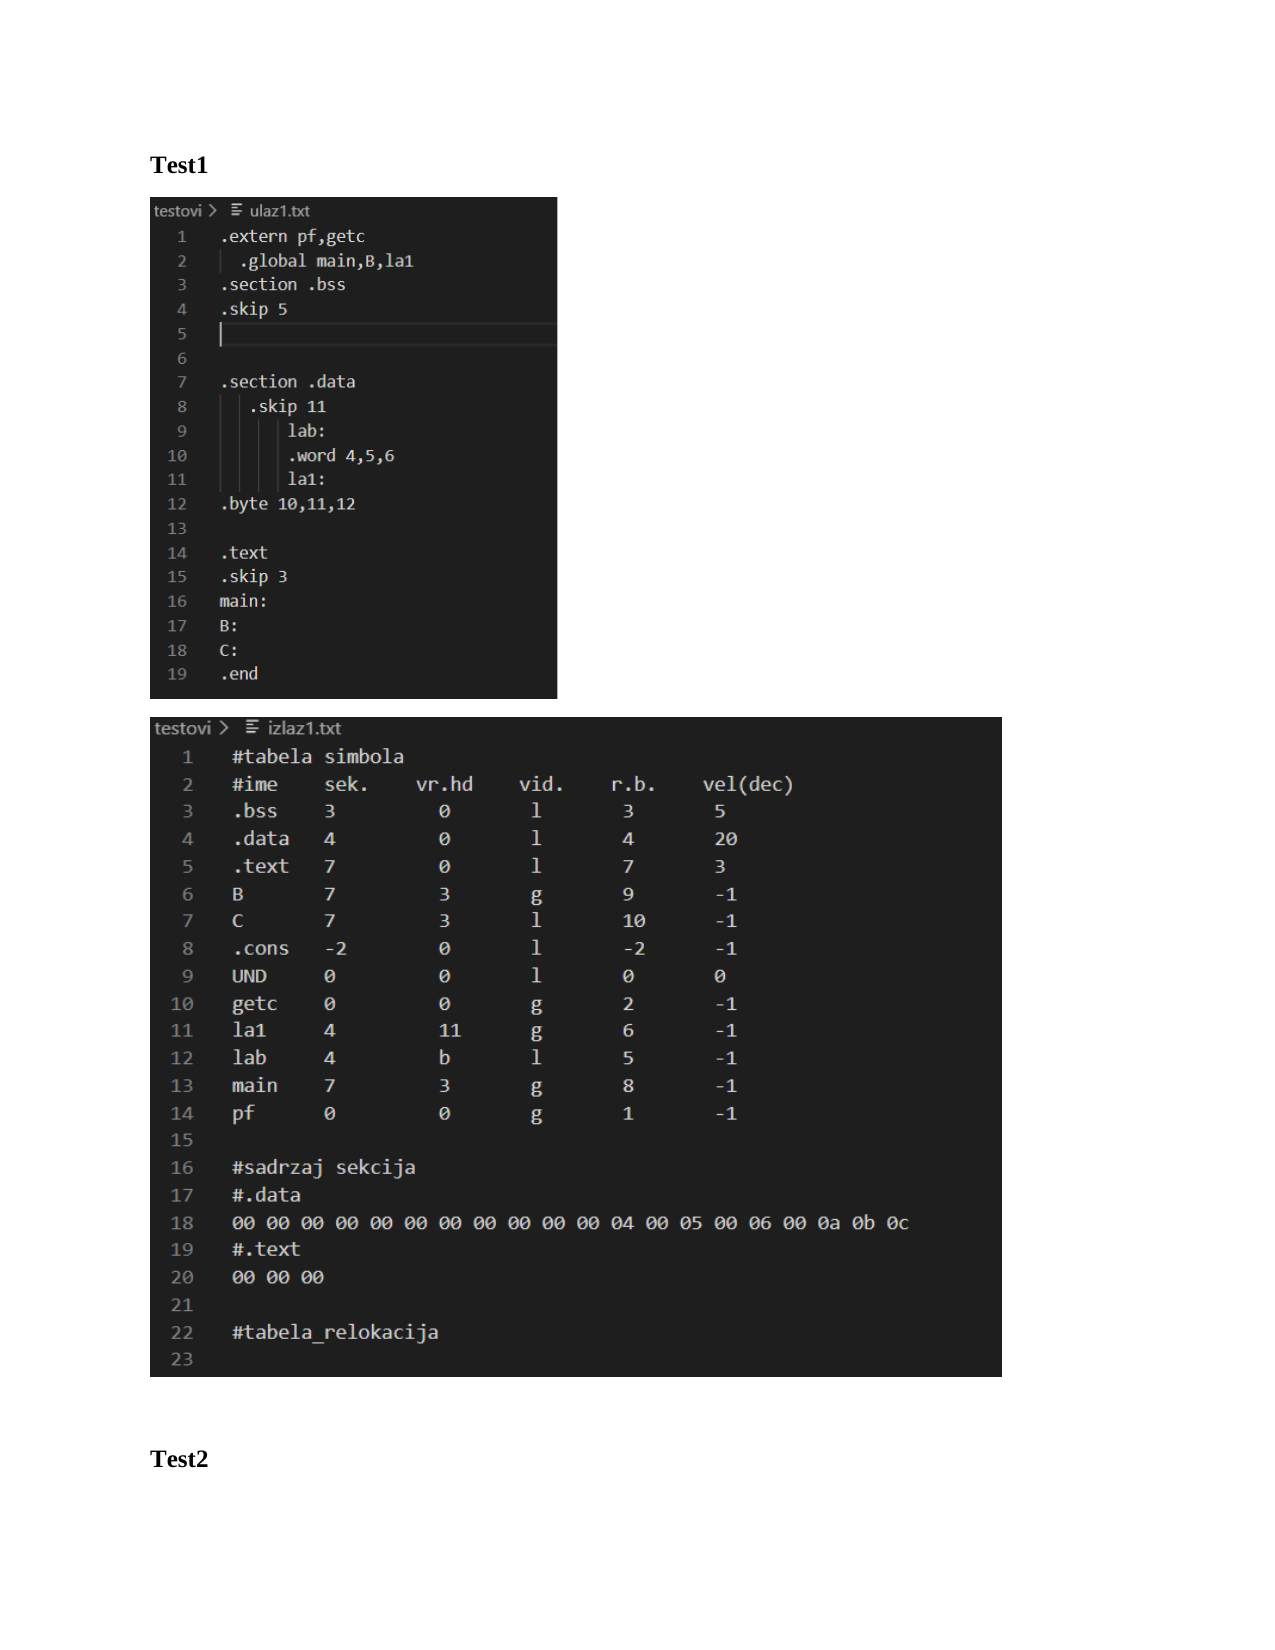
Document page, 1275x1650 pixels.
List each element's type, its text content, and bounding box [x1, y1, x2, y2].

picture [150, 197, 558, 699]
picture [150, 717, 1002, 1377]
text Test1 [150, 150, 1125, 179]
text Test2 [150, 1444, 1125, 1472]
